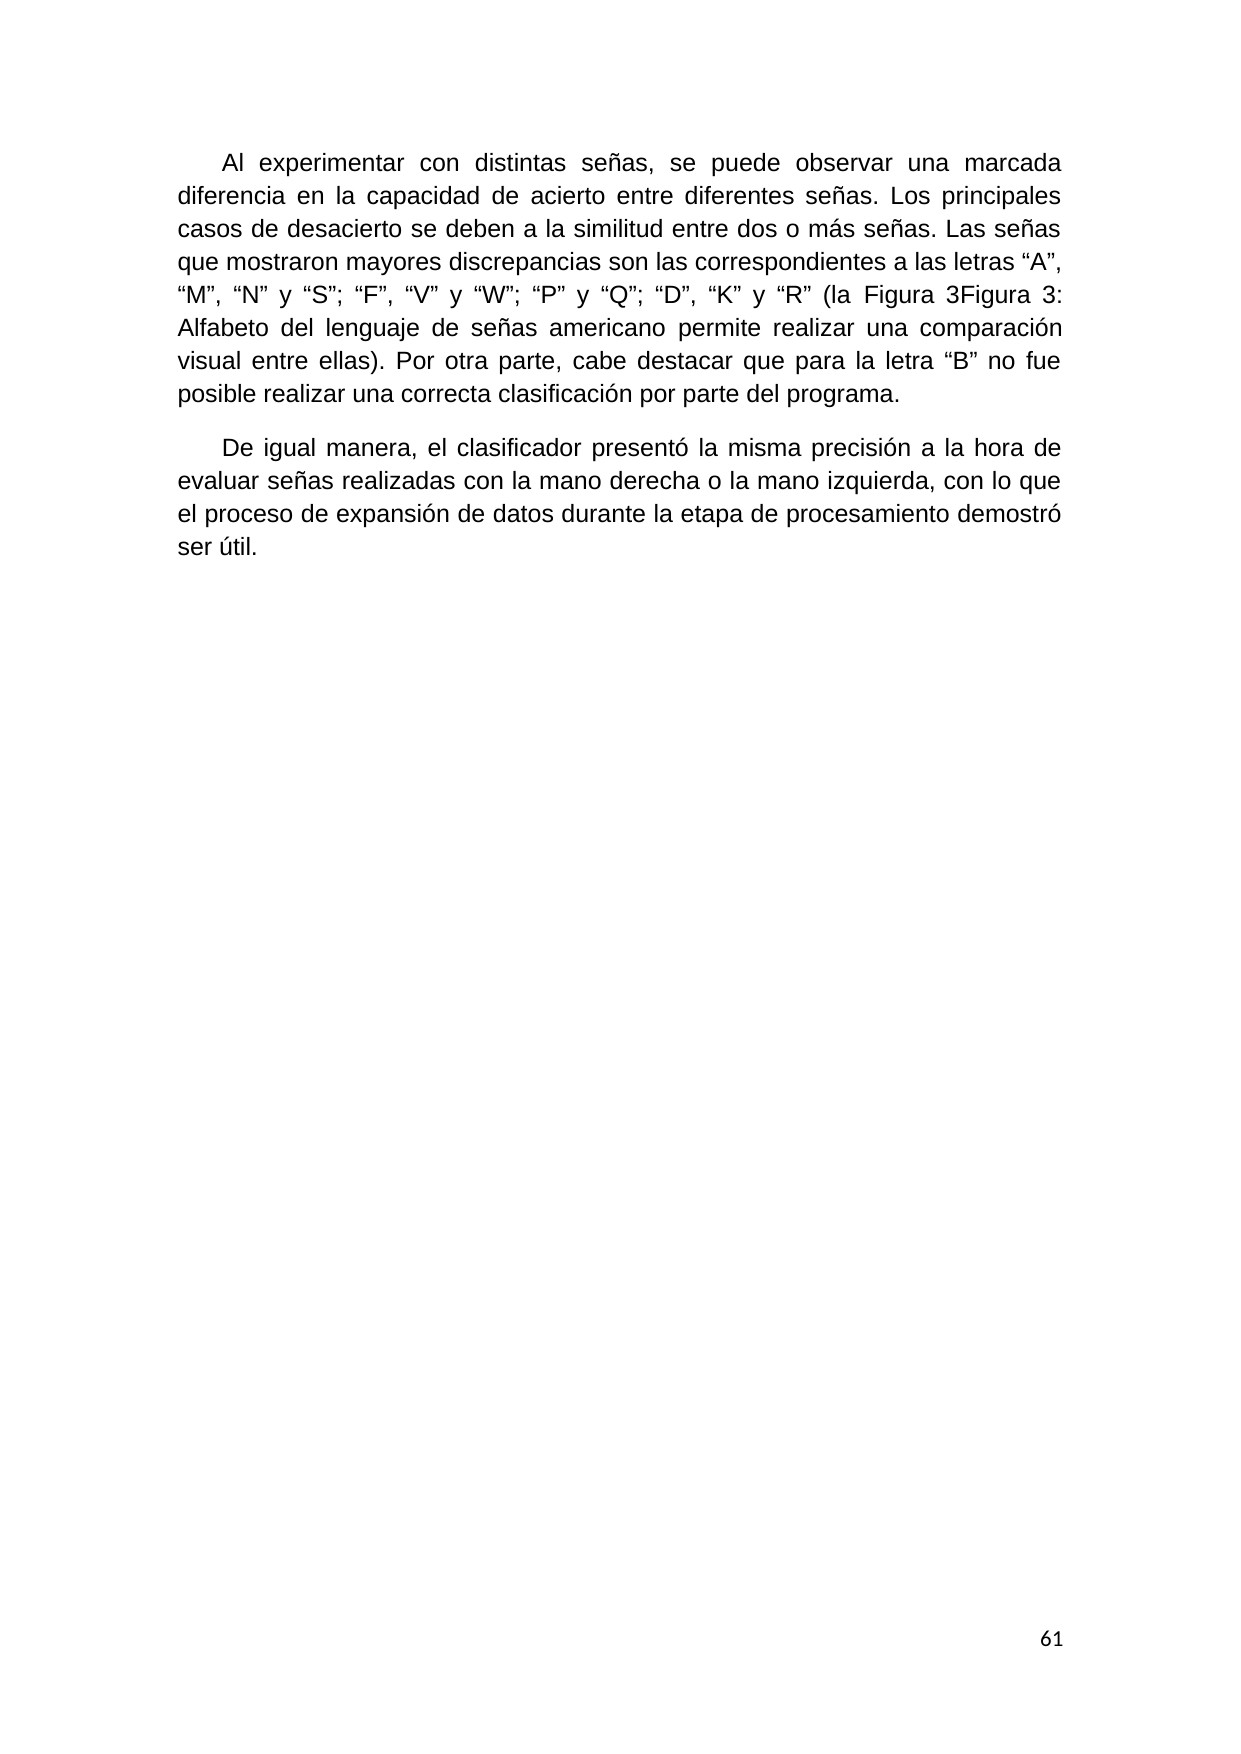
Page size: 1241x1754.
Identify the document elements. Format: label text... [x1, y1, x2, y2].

text De igual manera, el clasificador presentó la misma precisión a la hora de evaluar señas realizadas con la mano derecha o la mano izquierda, con lo que el proceso de expansión de datos durante la etapa de procesamiento demostró ser útil. [177, 433, 1063, 560]
text Al experimentar con distintas señas, se puede observar una marcada diferencia en la capacidad de acierto entre diferentes señas. Los principales casos de desacierto se deben a la similitud entre dos o más señas. Las señas que mostraron mayores discrepancias son las correspondientes a las letras “A”, “M”, “N” y “S”; “F”, “V” y “W”; “P” y “Q”; “D”, “K” y “R” (la Figura 3Figura 3: Alfabeto del lenguaje de señas americano permite realizar una comparación visual entre ellas). Por otra parte, cabe destacar que para la letra “B” no fue posible realizar una correcta clasificación por parte del programa. [177, 148, 1063, 407]
